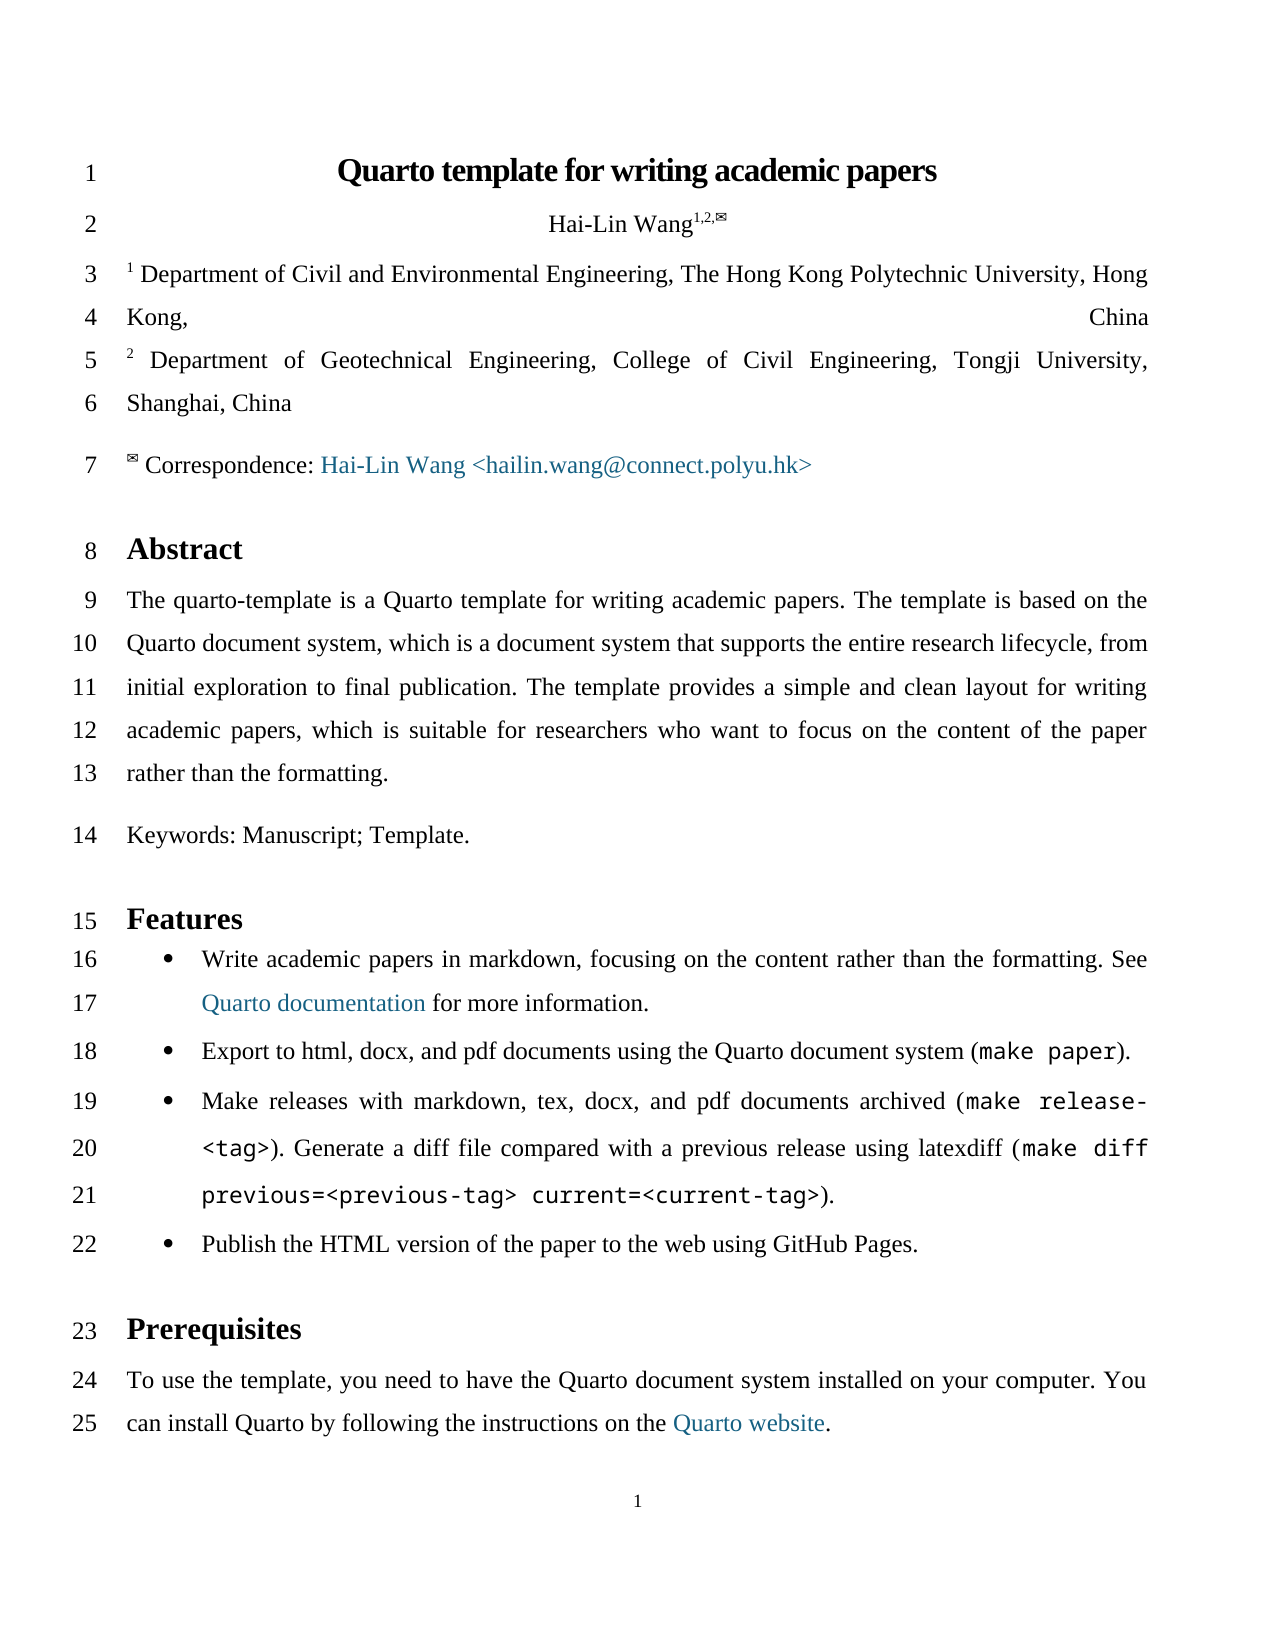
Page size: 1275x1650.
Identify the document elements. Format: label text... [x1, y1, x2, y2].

title Quarto template for writing academic papers [126, 150, 1149, 188]
subtitle Abstract [126, 531, 1149, 567]
text ✉ Correspondence: Hai-Lin Wang <hailin.wang@connect.polyu.hk> [126, 450, 1149, 479]
list Publish the HTML version of the paper to the web using GitHub Pages. [164, 1229, 1149, 1258]
text The quarto-template is a Quarto template for writing academic papers. The template is based on the Quarto document system, which is a document system that supports the entire research lifecycle, from initial exploration to final publication. The template provides a simple and clean layout for writing academic papers, which is suitable for researchers who want to focus on the content of the paper rather than the formatting. [126, 585, 1149, 787]
subtitle Features [126, 900, 1149, 936]
subtitle Prerequisites [126, 1310, 1149, 1346]
text Keywords: Manuscript; Template. [126, 820, 1149, 848]
list Write academic papers in markdown, focusing on the content rather than the formatting. See Quarto documentation for more information. [164, 944, 1149, 1016]
text To use the template, you need to have the Quarto document system installed on your computer. You can install Quarto by following the instructions on the Quarto website. [126, 1365, 1149, 1437]
list Make releases with markdown, tex, docx, and pdf documents archived (make release-<tag>). Generate a diff file compared with a previous release using latexdiff (make diff previous=<previous-tag> current=<current-tag>). [164, 1085, 1149, 1210]
list Export to html, docx, and pdf documents using the Quarto document system (make paper). [164, 1034, 1149, 1066]
text 1 Department of Civil and Environmental Engineering, The Hong Kong Polytechnic University, Hong Kong, China 2 Department of Geotechnical Engineering, College of Civil Engineering, Tongji University, Shanghai, China [126, 259, 1149, 417]
text Hai-Lin Wang1,2,✉ [126, 209, 1149, 238]
